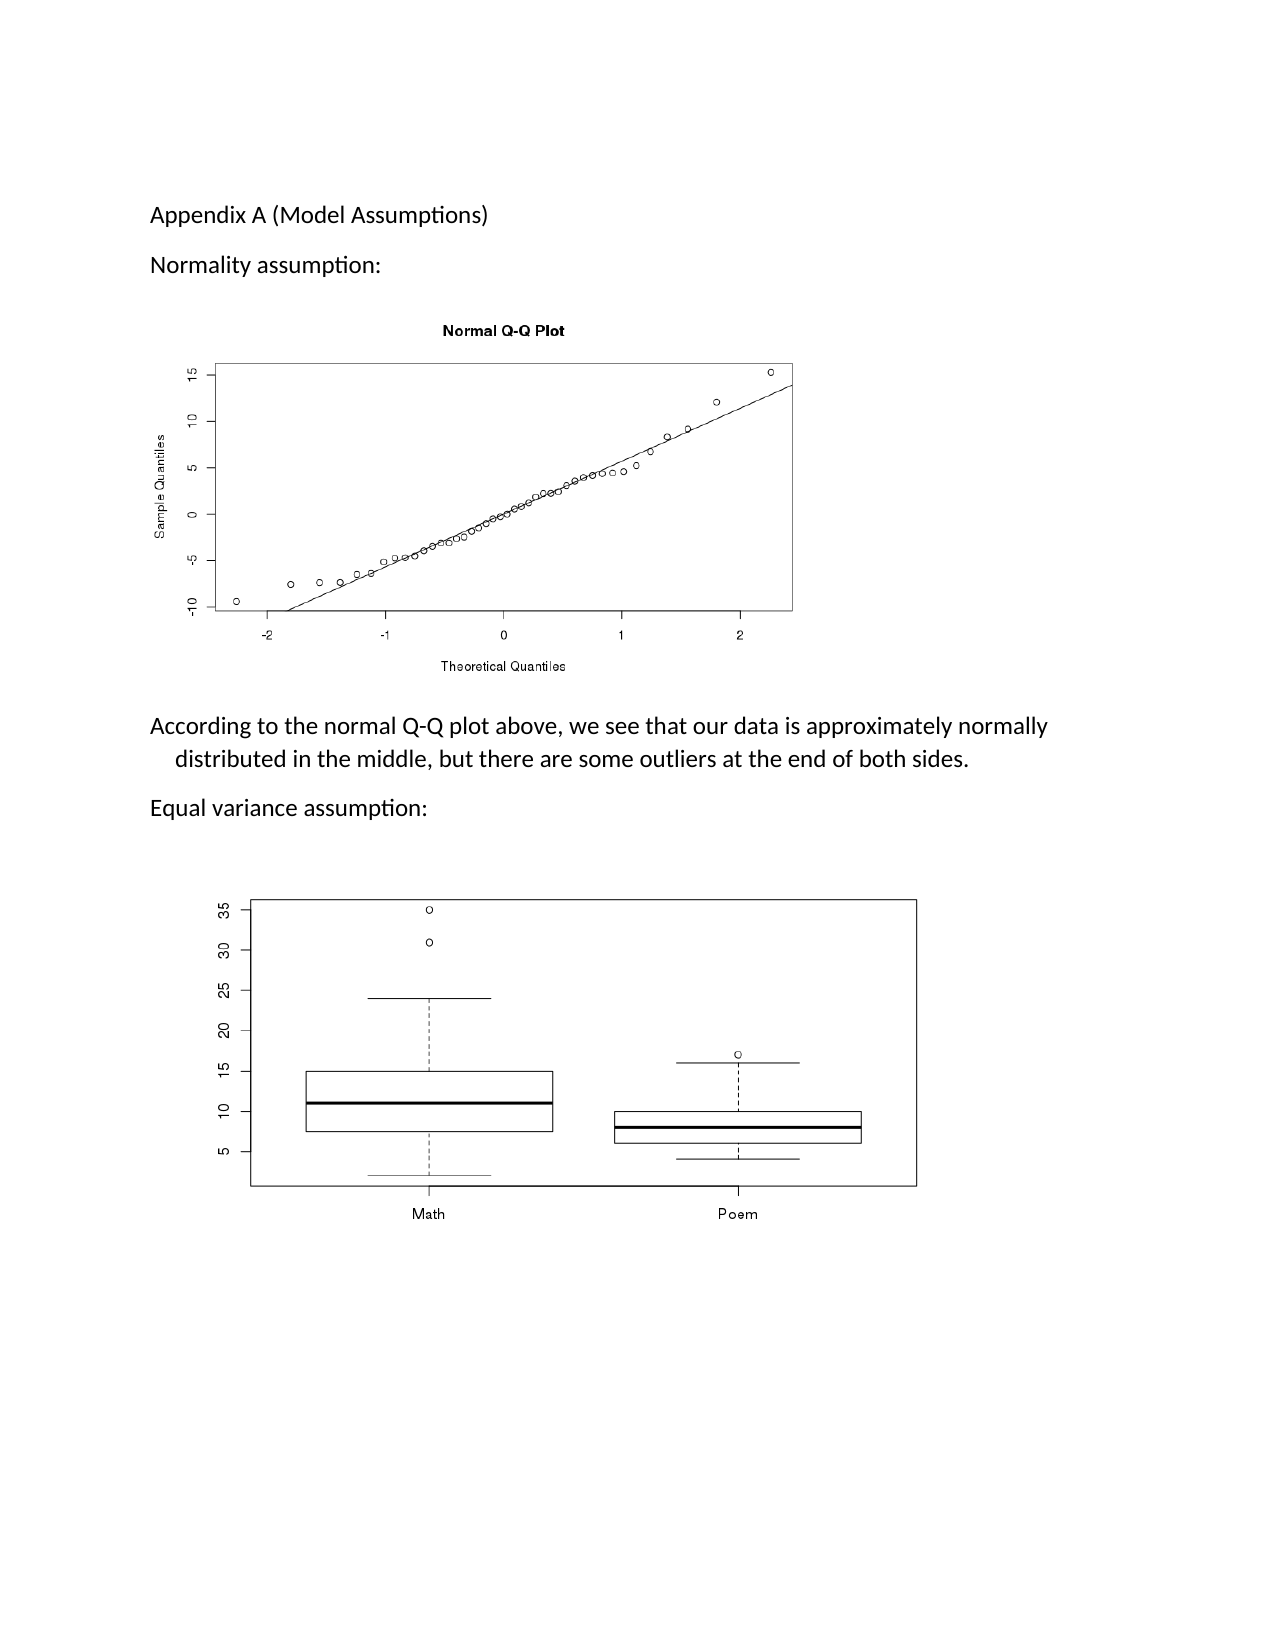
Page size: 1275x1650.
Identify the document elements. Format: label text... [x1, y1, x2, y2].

picture [175, 825, 954, 1279]
text According to the normal Q-Q plot above, we see that our data is approximately normally distributed in the middle, but there are some outliers at the end of both sides. [150, 710, 1125, 773]
text Normality assumption: [150, 249, 1125, 280]
text Appendix A (Model Assumptions) [150, 199, 1125, 230]
picture [150, 298, 825, 691]
